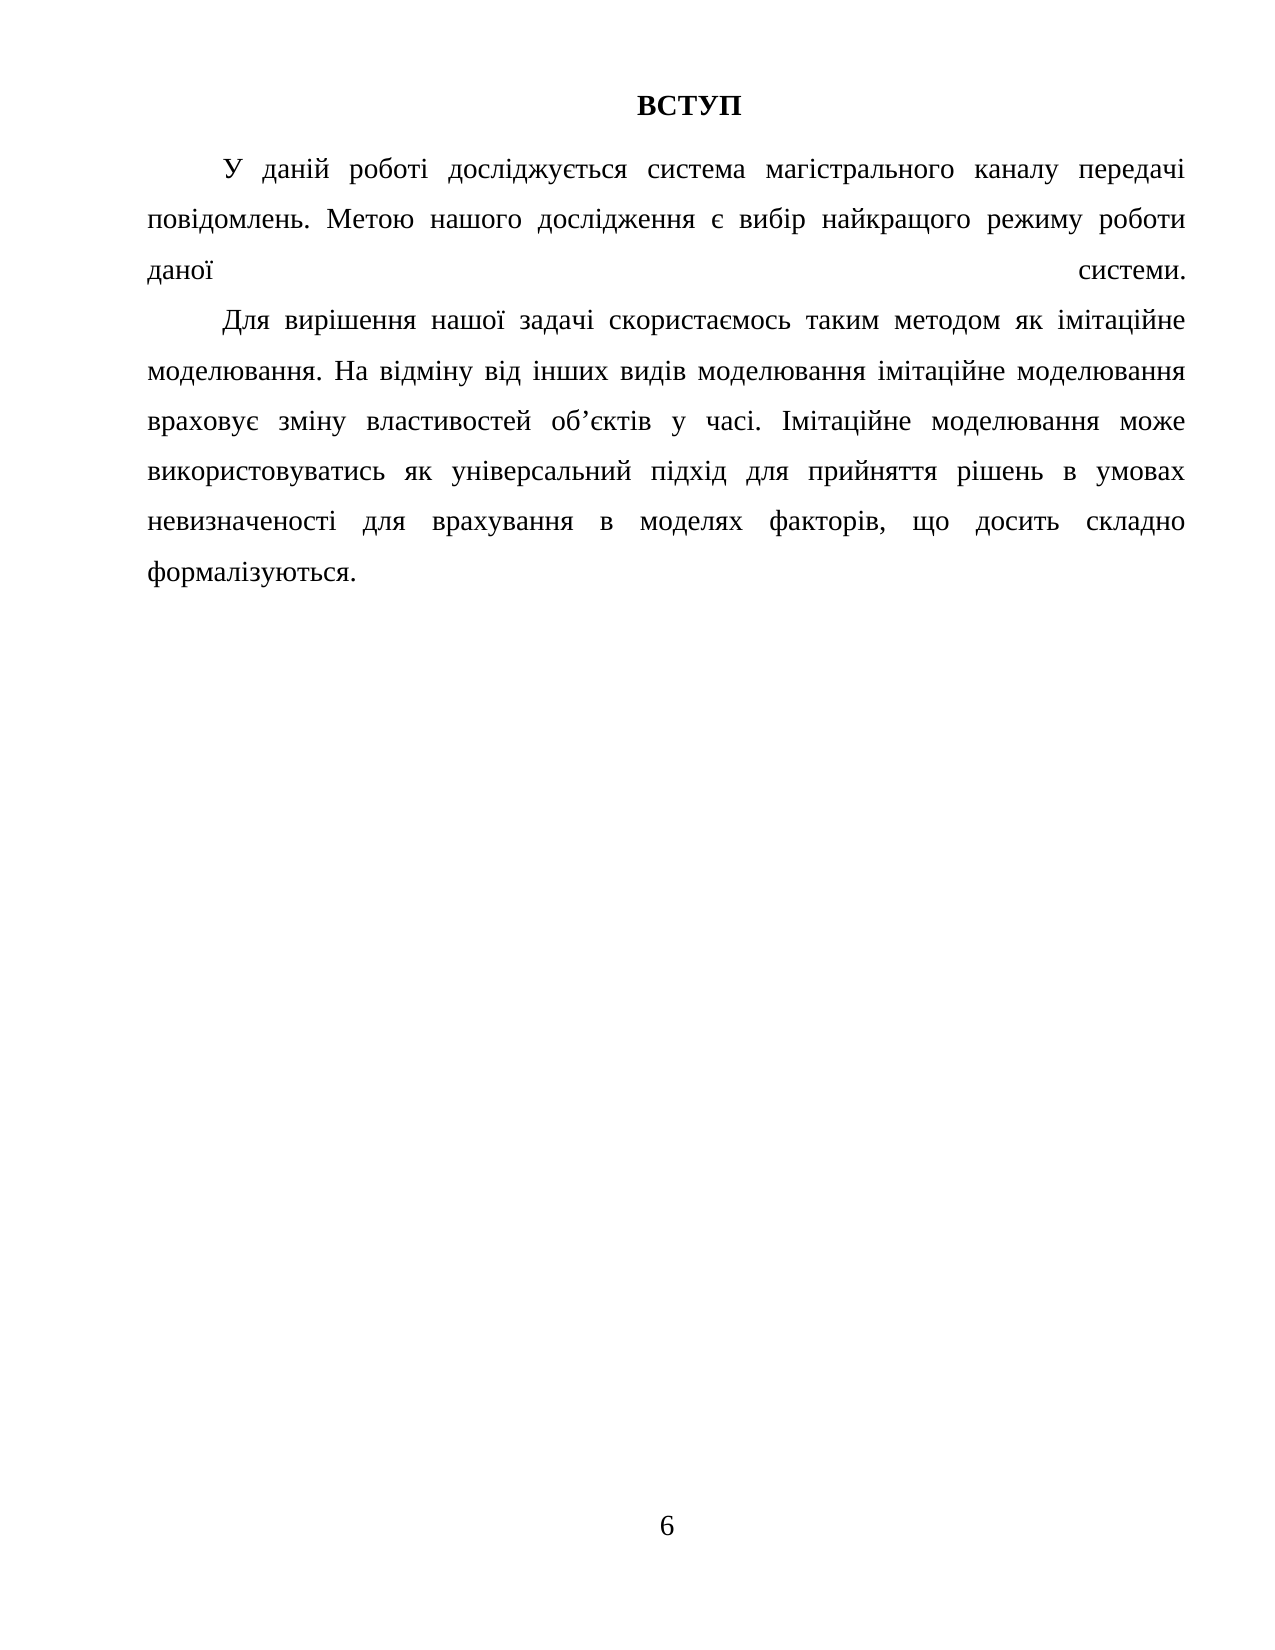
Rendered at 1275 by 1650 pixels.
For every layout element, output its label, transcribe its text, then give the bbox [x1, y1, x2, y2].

text У даній роботі досліджується система магістрального каналу передачі повідомлень. Метою нашого дослідження є вибір найкращого режиму роботи даної системи. Для вирішення нашої задачі скористаємось таким методом як імітаційне моделювання. На відміну від інших видів моделювання імітаційне моделювання враховує зміну властивостей об’єктів у часі. Імітаційне моделювання може використовуватись як універсальний підхід для прийняття рішень в умовах невизначеності для врахування в моделях факторів, що досить складно формалізуються. [147, 151, 1186, 587]
subtitle ВСТУП [192, 88, 1186, 122]
